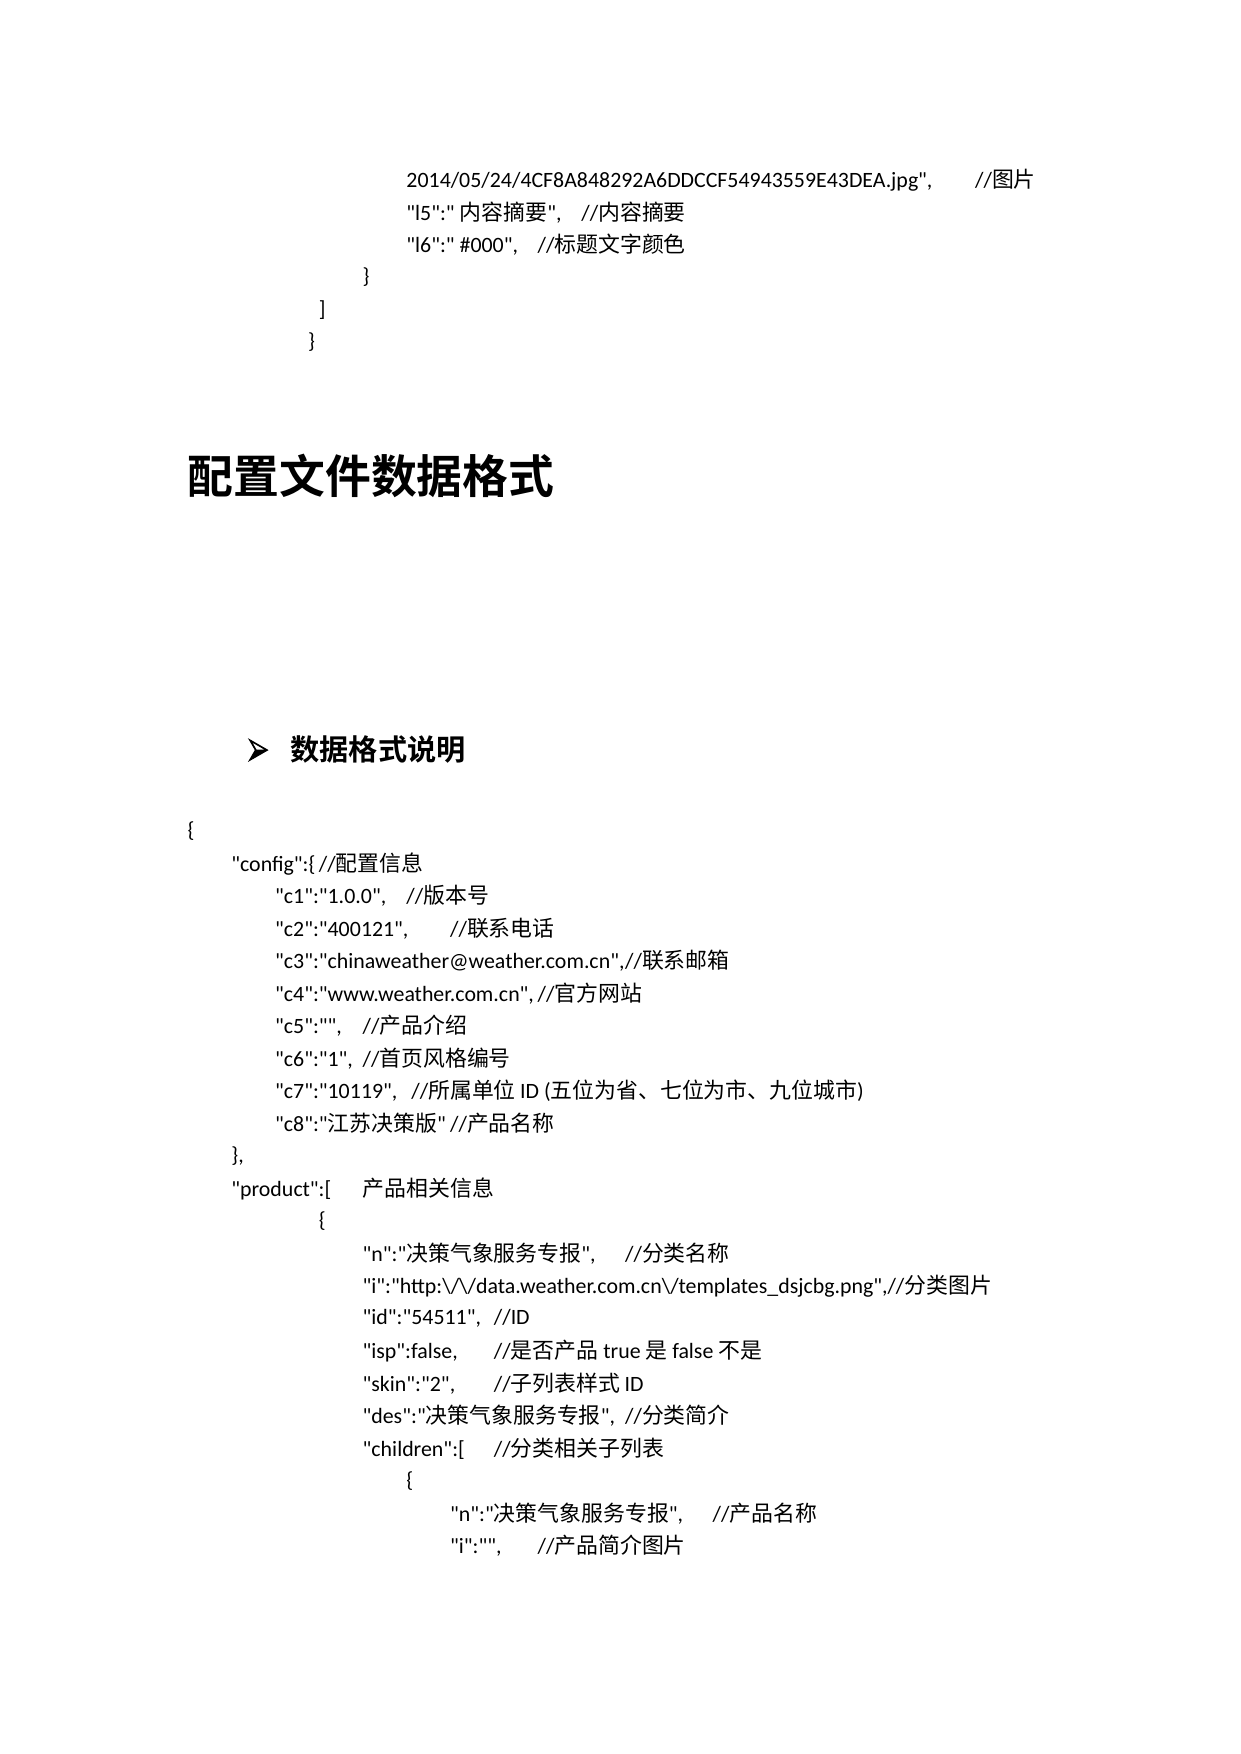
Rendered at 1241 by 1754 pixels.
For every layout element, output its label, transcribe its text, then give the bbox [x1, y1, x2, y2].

text "des":"决策气象服务专报", //分类简介 [187, 1398, 1053, 1430]
text "config":{ //配置信息 [187, 845, 1053, 878]
text "n":"决策气象服务专报", //分类名称 [187, 1235, 1053, 1268]
list "l6":" #000", //标题文字颜色 [275, 227, 1053, 259]
text "i":"http:\/\/data.weather.com.cn\/templates_dsjcbg.png",//分类图片 [187, 1268, 1053, 1300]
text { [187, 1203, 1053, 1235]
text "id":"54511", //ID [187, 1300, 1053, 1333]
list 数据格式说明 [247, 715, 1053, 780]
text }, [187, 1138, 1053, 1170]
text "n":"决策气象服务专报", //产品名称 [187, 1495, 1053, 1528]
text { [187, 813, 1053, 845]
text "c1":"1.0.0", //版本号 [187, 878, 1053, 910]
text "c8":"江苏决策版" //产品名称 [187, 1105, 1053, 1138]
list ] [275, 292, 1053, 324]
text { [187, 1463, 1053, 1495]
text "skin":"2", //子列表样式ID [187, 1365, 1053, 1398]
text "c4":"www.weather.com.cn", //官方网站 [187, 975, 1053, 1008]
list } [275, 324, 1053, 357]
subtitle 配置文件数据格式 [187, 425, 1053, 522]
text "c6":"1", //首页风格编号 [187, 1040, 1053, 1073]
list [406, 162, 1053, 194]
text "c7":"10119", //所属单位ID (五位为省、七位为市、九位城市) [187, 1073, 1053, 1105]
text "c3":"chinaweather@weather.com.cn", //联系邮箱 [187, 943, 1053, 975]
text "children":[ //分类相关子列表 [187, 1430, 1053, 1463]
text "product":[ 产品相关信息 [187, 1170, 1053, 1203]
list } [275, 259, 1053, 292]
text "i":"", //产品简介图片 [187, 1528, 1053, 1560]
text "c5":"", //产品介绍 [187, 1008, 1053, 1040]
list "l5":" 内容摘要", //内容摘要 [275, 194, 1053, 227]
text "c2":"400121", //联系电话 [187, 910, 1053, 943]
text "isp":false, //是否产品 true 是 false 不是 [187, 1333, 1053, 1365]
